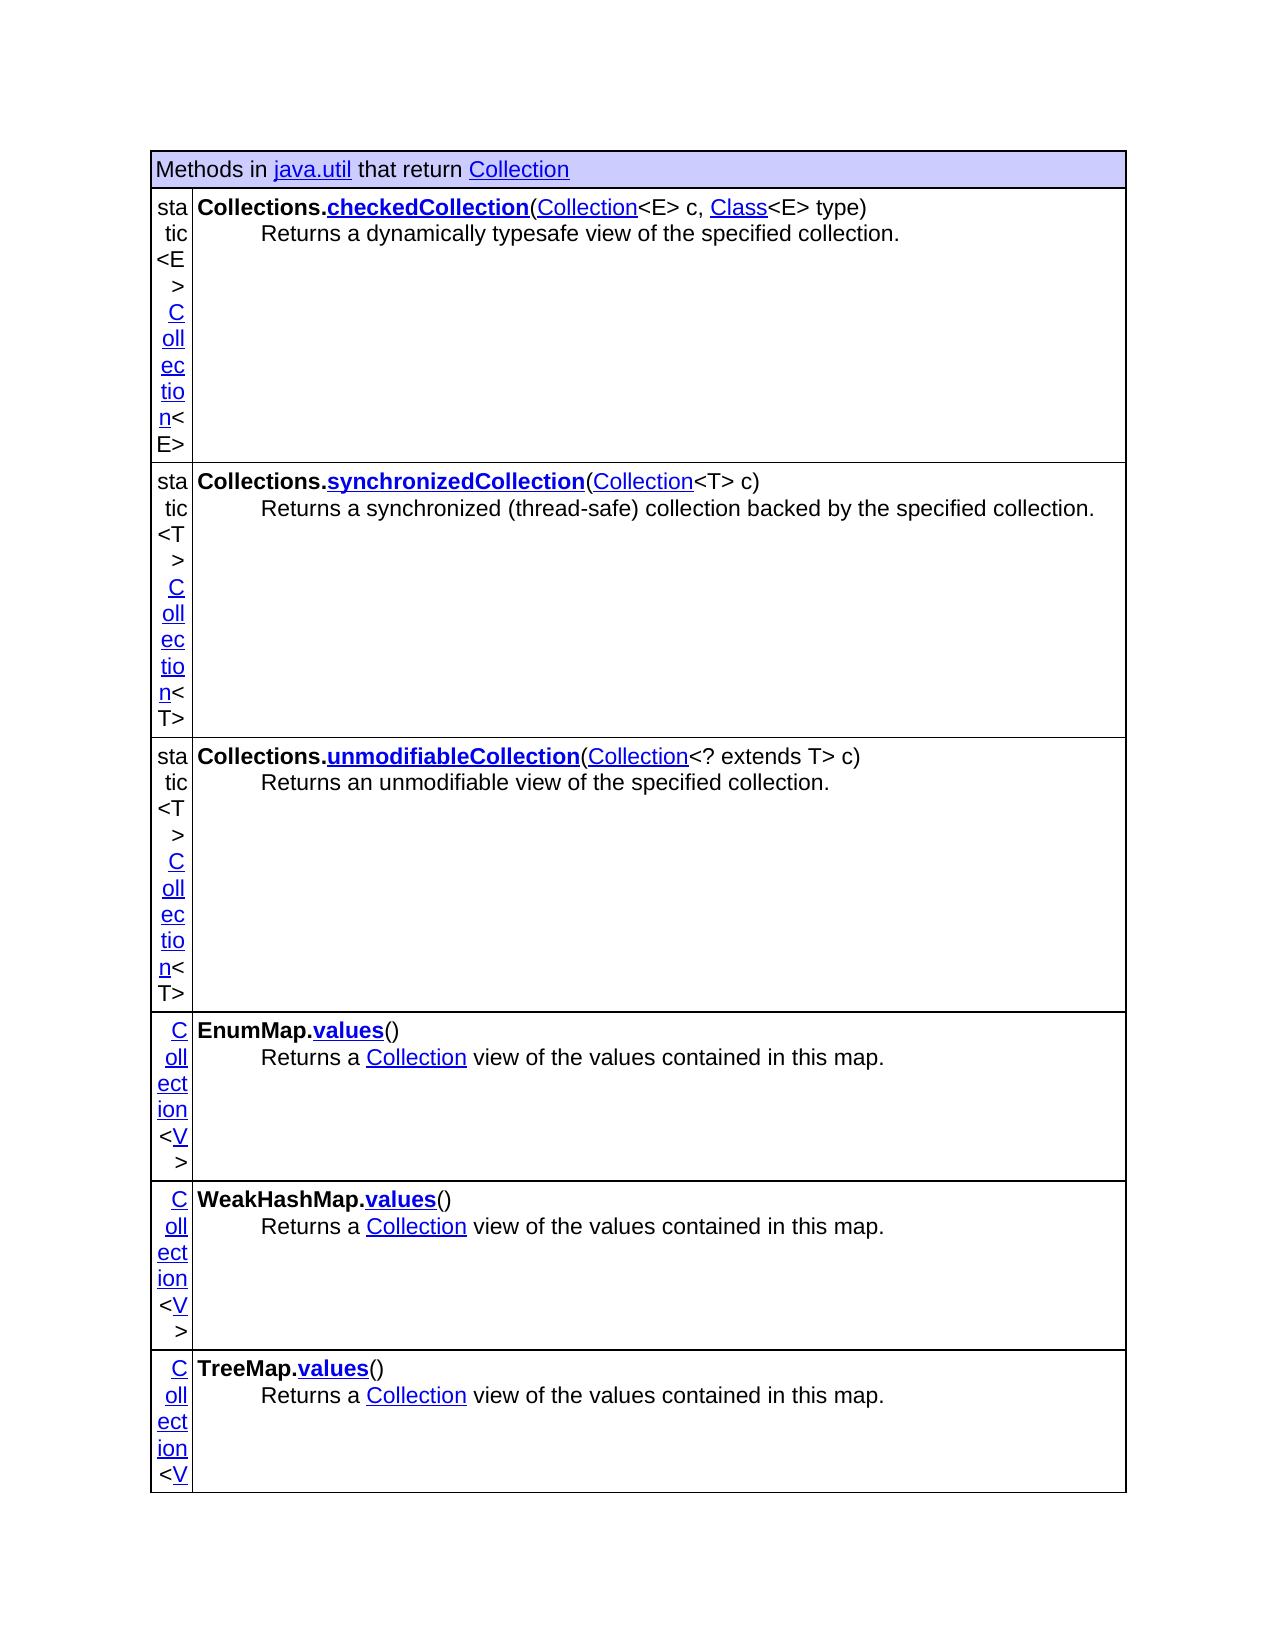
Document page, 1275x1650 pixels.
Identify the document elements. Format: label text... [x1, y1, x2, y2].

table_cell static [152, 738, 192, 1011]
table_cell Collection<V> [152, 1013, 192, 1180]
table_cell EnumMap.values() Returns a Collection view of the values contained in this map. [193, 1013, 1125, 1180]
table_cell static [152, 463, 192, 736]
table_header Methods in java.util that return Collection [152, 152, 1125, 187]
table_cell WeakHashMap.values() Returns a Collection view of the values contained in this map. [193, 1182, 1125, 1349]
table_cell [193, 1351, 1125, 1492]
table_cell Collection<V> [152, 1182, 192, 1349]
table_cell Collections.synchronizedCollection(Collection<T> c) Returns a synchronized (thread-safe) collection backed by the specified collection. [193, 463, 1125, 736]
table_cell Collection<V> [152, 1351, 192, 1492]
table_cell Collections.checkedCollection(Collection<E> c, Class<E> type) Returns a dynamically typesafe view of the specified collection. [193, 189, 1125, 462]
table_cell Collections.unmodifiableCollection(Collection<? extends T> c) Returns an unmodifiable view of the specified collection. [193, 738, 1125, 1011]
table_cell static [152, 189, 192, 462]
